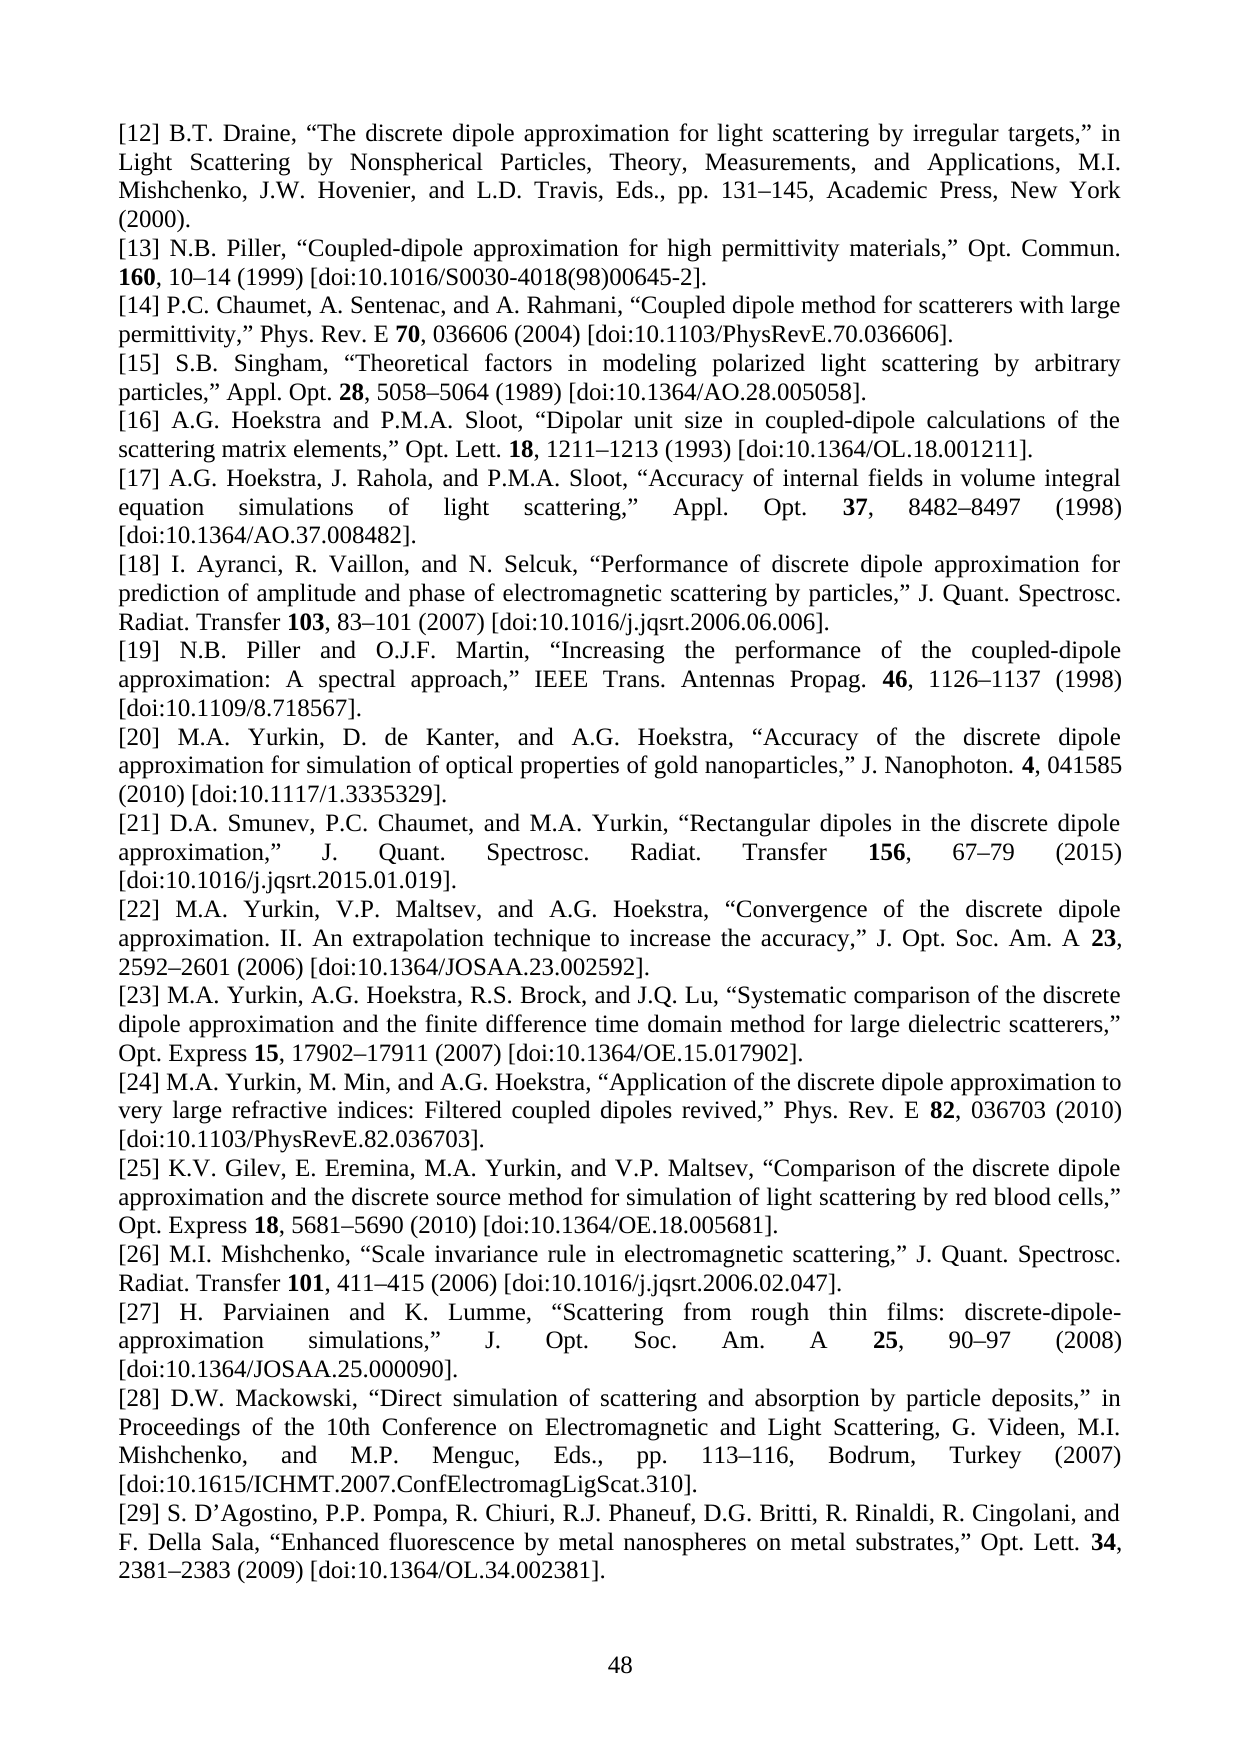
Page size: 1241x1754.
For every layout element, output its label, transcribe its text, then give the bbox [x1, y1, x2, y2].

text [14] P.C. Chaumet, A. Sentenac, and A. Rahmani, “Coupled dipole method for scatterers with large permittivity,” Phys. Rev. E 70, 036606 (2004) [doi:10.1103/PhysRevE.70.036606]. [118, 291, 1122, 348]
text [29] S. D’Agostino, P.P. Pompa, R. Chiuri, R.J. Phaneuf, D.G. Britti, R. Rinaldi, R. Cingolani, and F. Della Sala, “Enhanced fluorescence by metal nanospheres on metal substrates,” Opt. Lett. 34, 2381–2383 (2009) [doi:10.1364/OL.34.002381]. [118, 1498, 1122, 1584]
text [24] M.A. Yurkin, M. Min, and A.G. Hoekstra, “Application of the discrete dipole approximation to very large refractive indices: Filtered coupled dipoles revived,” Phys. Rev. E 82, 036703 (2010) [doi:10.1103/PhysRevE.82.036703]. [118, 1067, 1122, 1153]
text [23] M.A. Yurkin, A.G. Hoekstra, R.S. Brock, and J.Q. Lu, “Systematic comparison of the discrete dipole approximation and the finite difference time domain method for large dielectric scatterers,” Opt. Express 15, 17902–17911 (2007) [doi:10.1364/OE.15.017902]. [118, 981, 1122, 1067]
text [12] B.T. Draine, “The discrete dipole approximation for light scattering by irregular targets,” in Light Scattering by Nonspherical Particles, Theory, Measurements, and Applications, M.I. Mishchenko, J.W. Hovenier, and L.D. Travis, Eds., pp. 131–145, Academic Press, New York (2000). [118, 118, 1122, 233]
text [19] N.B. Piller and O.J.F. Martin, “Increasing the performance of the coupled-dipole approximation: A spectral approach,” IEEE Trans. Antennas Propag. 46, 1126–1137 (1998) [doi:10.1109/8.718567]. [118, 636, 1122, 722]
text [13] N.B. Piller, “Coupled-dipole approximation for high permittivity materials,” Opt. Commun. 160, 10–14 (1999) [doi:10.1016/S0030-4018(98)00645-2]. [118, 233, 1122, 291]
text [25] K.V. Gilev, E. Eremina, M.A. Yurkin, and V.P. Maltsev, “Comparison of the discrete dipole approximation and the discrete source method for simulation of light scattering by red blood cells,” Opt. Express 18, 5681–5690 (2010) [doi:10.1364/OE.18.005681]. [118, 1153, 1122, 1239]
text [16] A.G. Hoekstra and P.M.A. Sloot, “Dipolar unit size in coupled-dipole calculations of the scattering matrix elements,” Opt. Lett. 18, 1211–1213 (1993) [doi:10.1364/OL.18.001211]. [118, 406, 1122, 463]
text [18] I. Ayranci, R. Vaillon, and N. Selcuk, “Performance of discrete dipole approximation for prediction of amplitude and phase of electromagnetic scattering by particles,” J. Quant. Spectrosc. Radiat. Transfer 103, 83–101 (2007) [doi:10.1016/j.jqsrt.2006.06.006]. [118, 549, 1122, 636]
text [15] S.B. Singham, “Theoretical factors in modeling polarized light scattering by arbitrary particles,” Appl. Opt. 28, 5058–5064 (1989) [doi:10.1364/AO.28.005058]. [118, 348, 1122, 406]
text [21] D.A. Smunev, P.C. Chaumet, and M.A. Yurkin, “Rectangular dipoles in the discrete dipole approximation,” J. Quant. Spectrosc. Radiat. Transfer 156, 67–79 (2015) [doi:10.1016/j.jqsrt.2015.01.019]. [118, 808, 1122, 894]
text [20] M.A. Yurkin, D. de Kanter, and A.G. Hoekstra, “Accuracy of the discrete dipole approximation for simulation of optical properties of gold nanoparticles,” J. Nanophoton. 4, 041585 (2010) [doi:10.1117/1.3335329]. [118, 722, 1122, 808]
text [27] H. Parviainen and K. Lumme, “Scattering from rough thin films: discrete-dipole-approximation simulations,” J. Opt. Soc. Am. A 25, 90–97 (2008) [doi:10.1364/JOSAA.25.000090]. [118, 1297, 1122, 1383]
text [28] D.W. Mackowski, “Direct simulation of scattering and absorption by particle deposits,” in Proceedings of the 10th Conference on Electromagnetic and Light Scattering, G. Videen, M.I. Mishchenko, and M.P. Menguc, Eds., pp. 113–116, Bodrum, Turkey (2007) [doi:10.1615/ICHMT.2007.ConfElectromagLigScat.310]. [118, 1383, 1122, 1498]
text [26] M.I. Mishchenko, “Scale invariance rule in electromagnetic scattering,” J. Quant. Spectrosc. Radiat. Transfer 101, 411–415 (2006) [doi:10.1016/j.jqsrt.2006.02.047]. [118, 1239, 1122, 1297]
text [22] M.A. Yurkin, V.P. Maltsev, and A.G. Hoekstra, “Convergence of the discrete dipole approximation. II. An extrapolation technique to increase the accuracy,” J. Opt. Soc. Am. A 23, 2592–2601 (2006) [doi:10.1364/JOSAA.23.002592]. [118, 894, 1122, 981]
